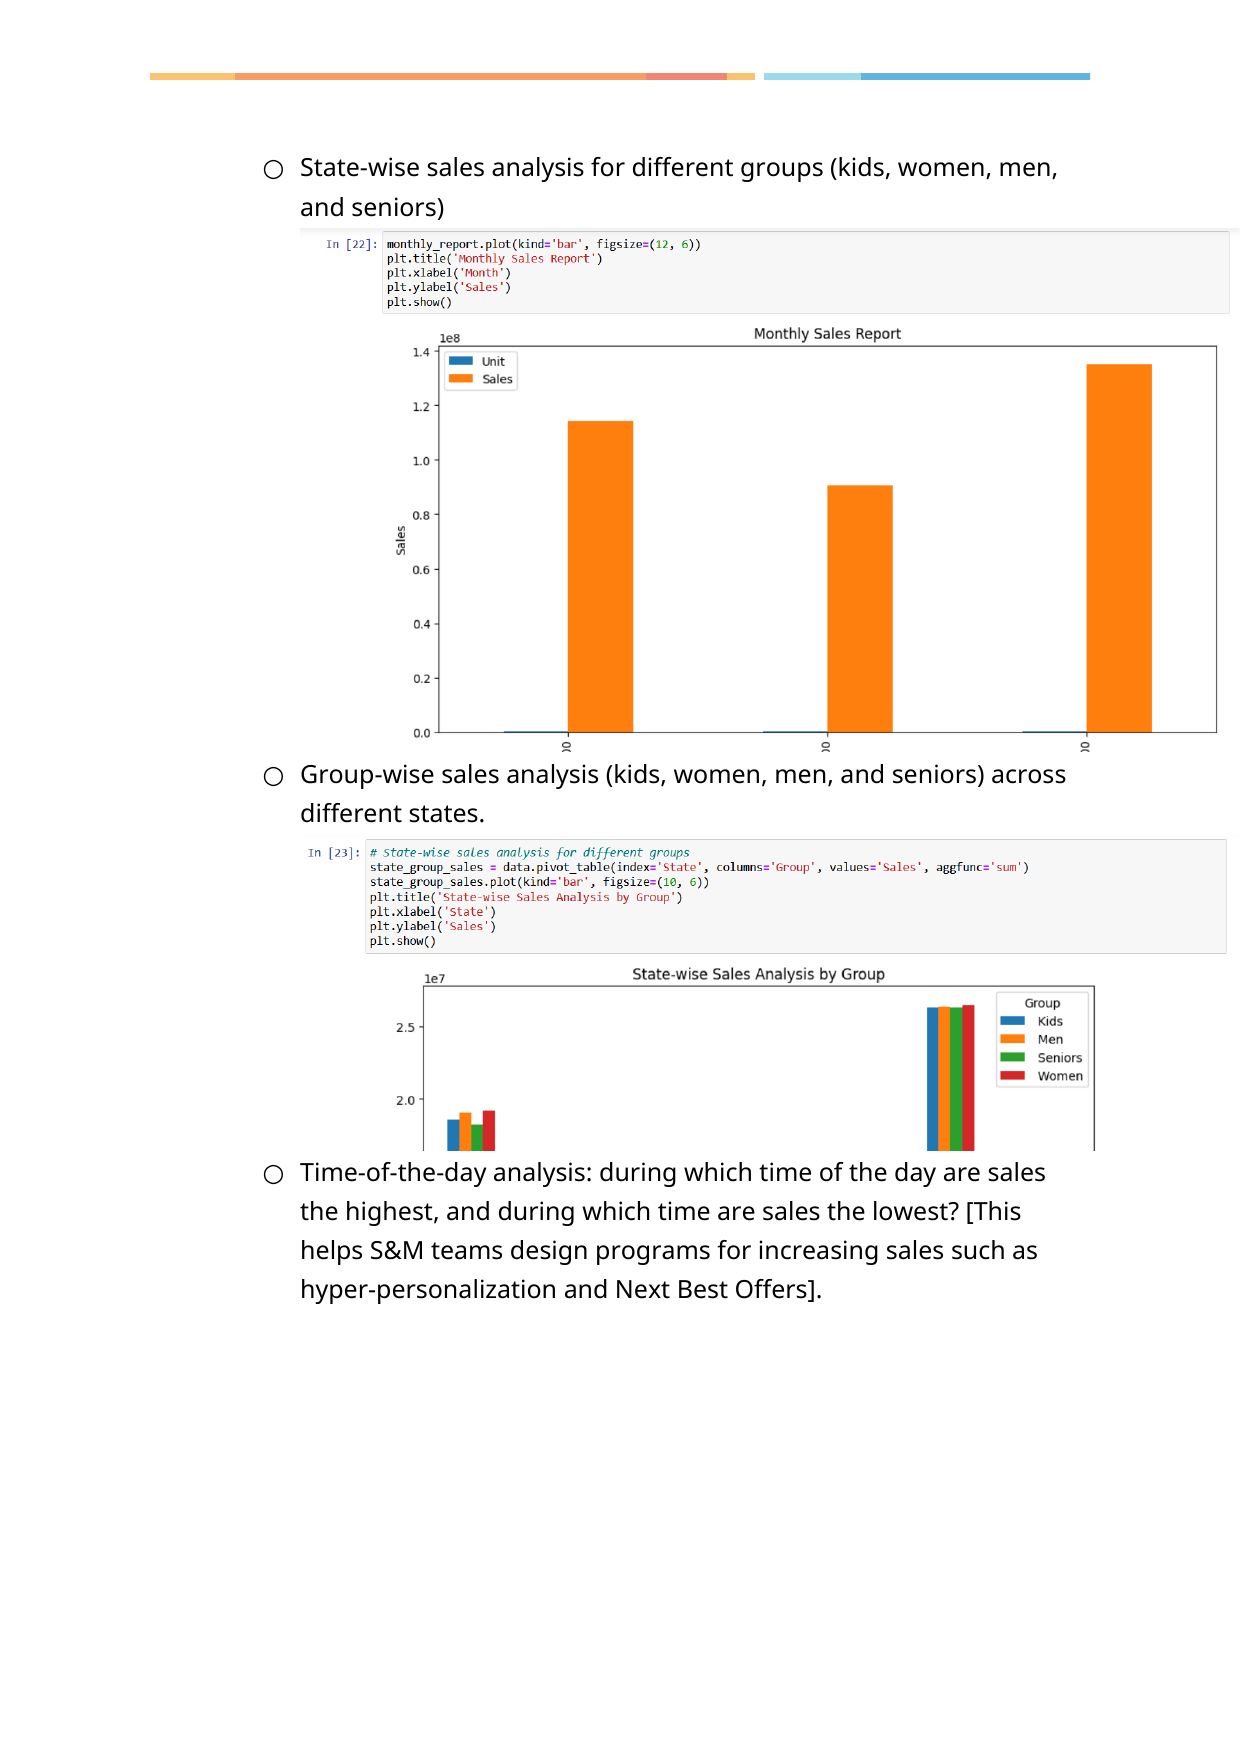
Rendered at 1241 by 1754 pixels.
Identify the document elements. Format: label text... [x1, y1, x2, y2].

picture [150, 73, 1091, 80]
list State-wise sales analysis for different groups (kids, women, men, and seniors) [262, 150, 1090, 223]
picture [300, 228, 1240, 752]
picture [300, 834, 1240, 1151]
list Group-wise sales analysis (kids, women, men, and seniors) across different states. [262, 756, 1090, 829]
list Time-of-the-day analysis: during which time of the day are sales the highest, and during which time are sales the lowest? [This helps S&M teams design programs for increasing sales such as hyper-personalization and Next Best Offers]. [262, 1154, 1090, 1306]
